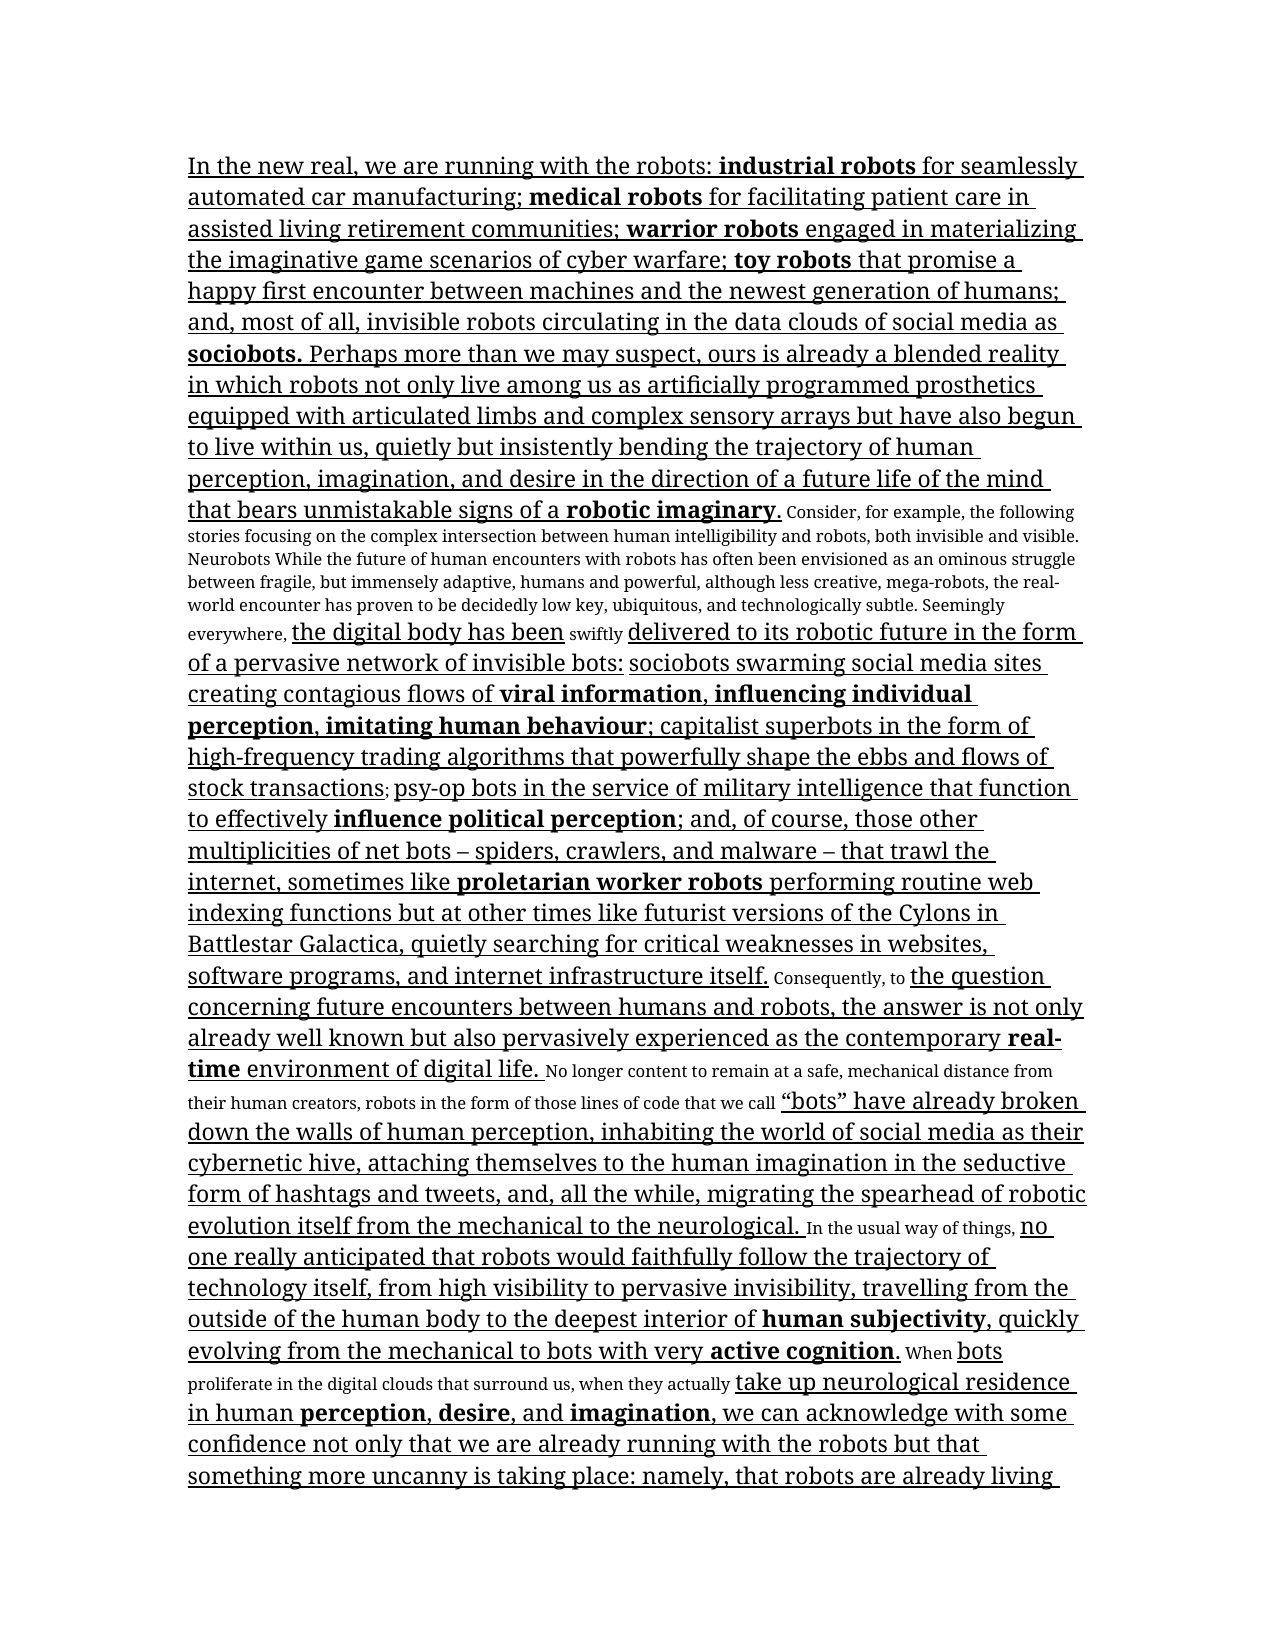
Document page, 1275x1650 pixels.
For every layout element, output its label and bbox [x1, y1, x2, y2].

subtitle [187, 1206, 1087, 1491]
subtitle [187, 150, 1087, 1205]
